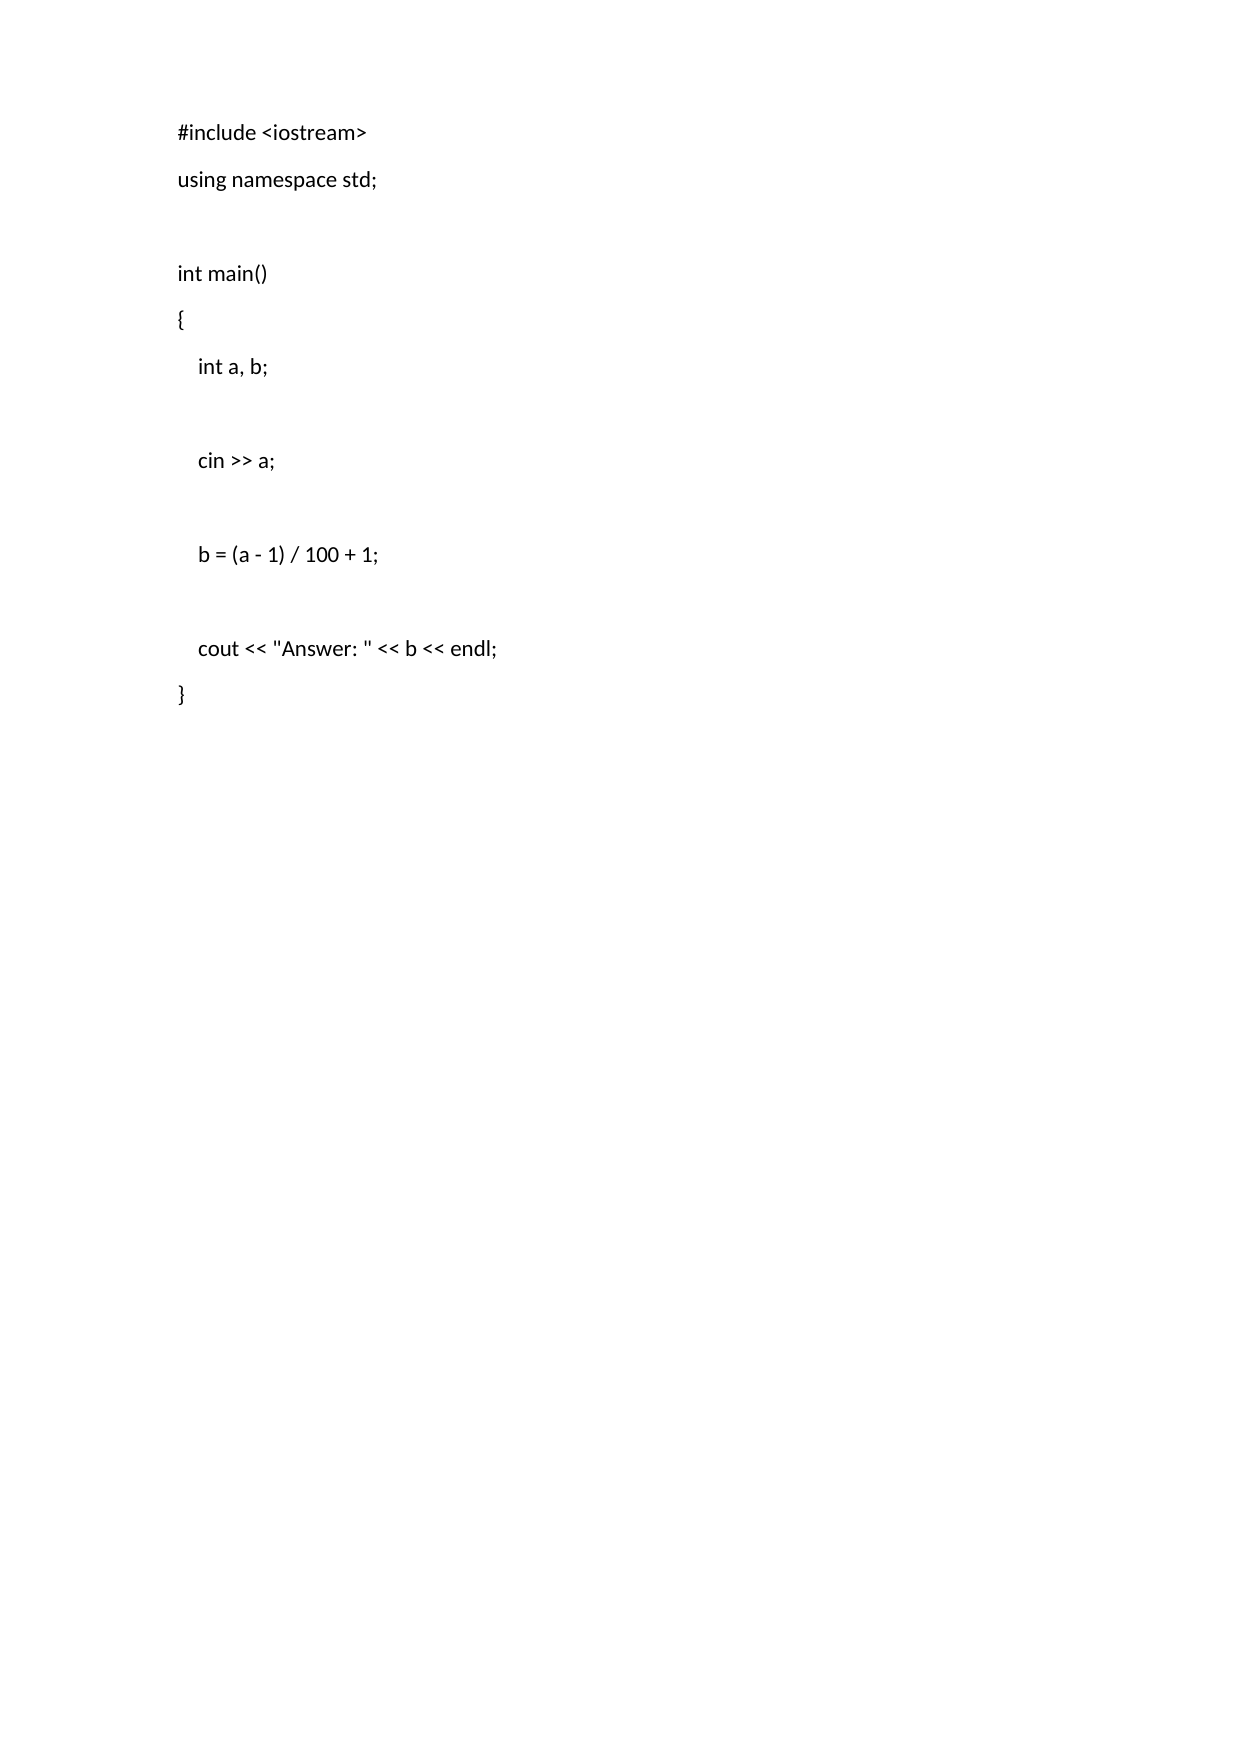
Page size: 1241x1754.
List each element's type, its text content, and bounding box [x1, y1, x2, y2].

text using namespace std; [177, 165, 1152, 193]
text b = (a - 1) / 100 + 1; [177, 540, 1152, 568]
text int a, b; [177, 352, 1152, 381]
text cout << "Answer: " << b << endl; [177, 634, 1152, 662]
text #include <iostream> [177, 118, 1152, 146]
text } [177, 681, 1152, 709]
text cin >> a; [177, 446, 1152, 474]
text { [177, 306, 1152, 334]
text int main() [177, 259, 1152, 287]
